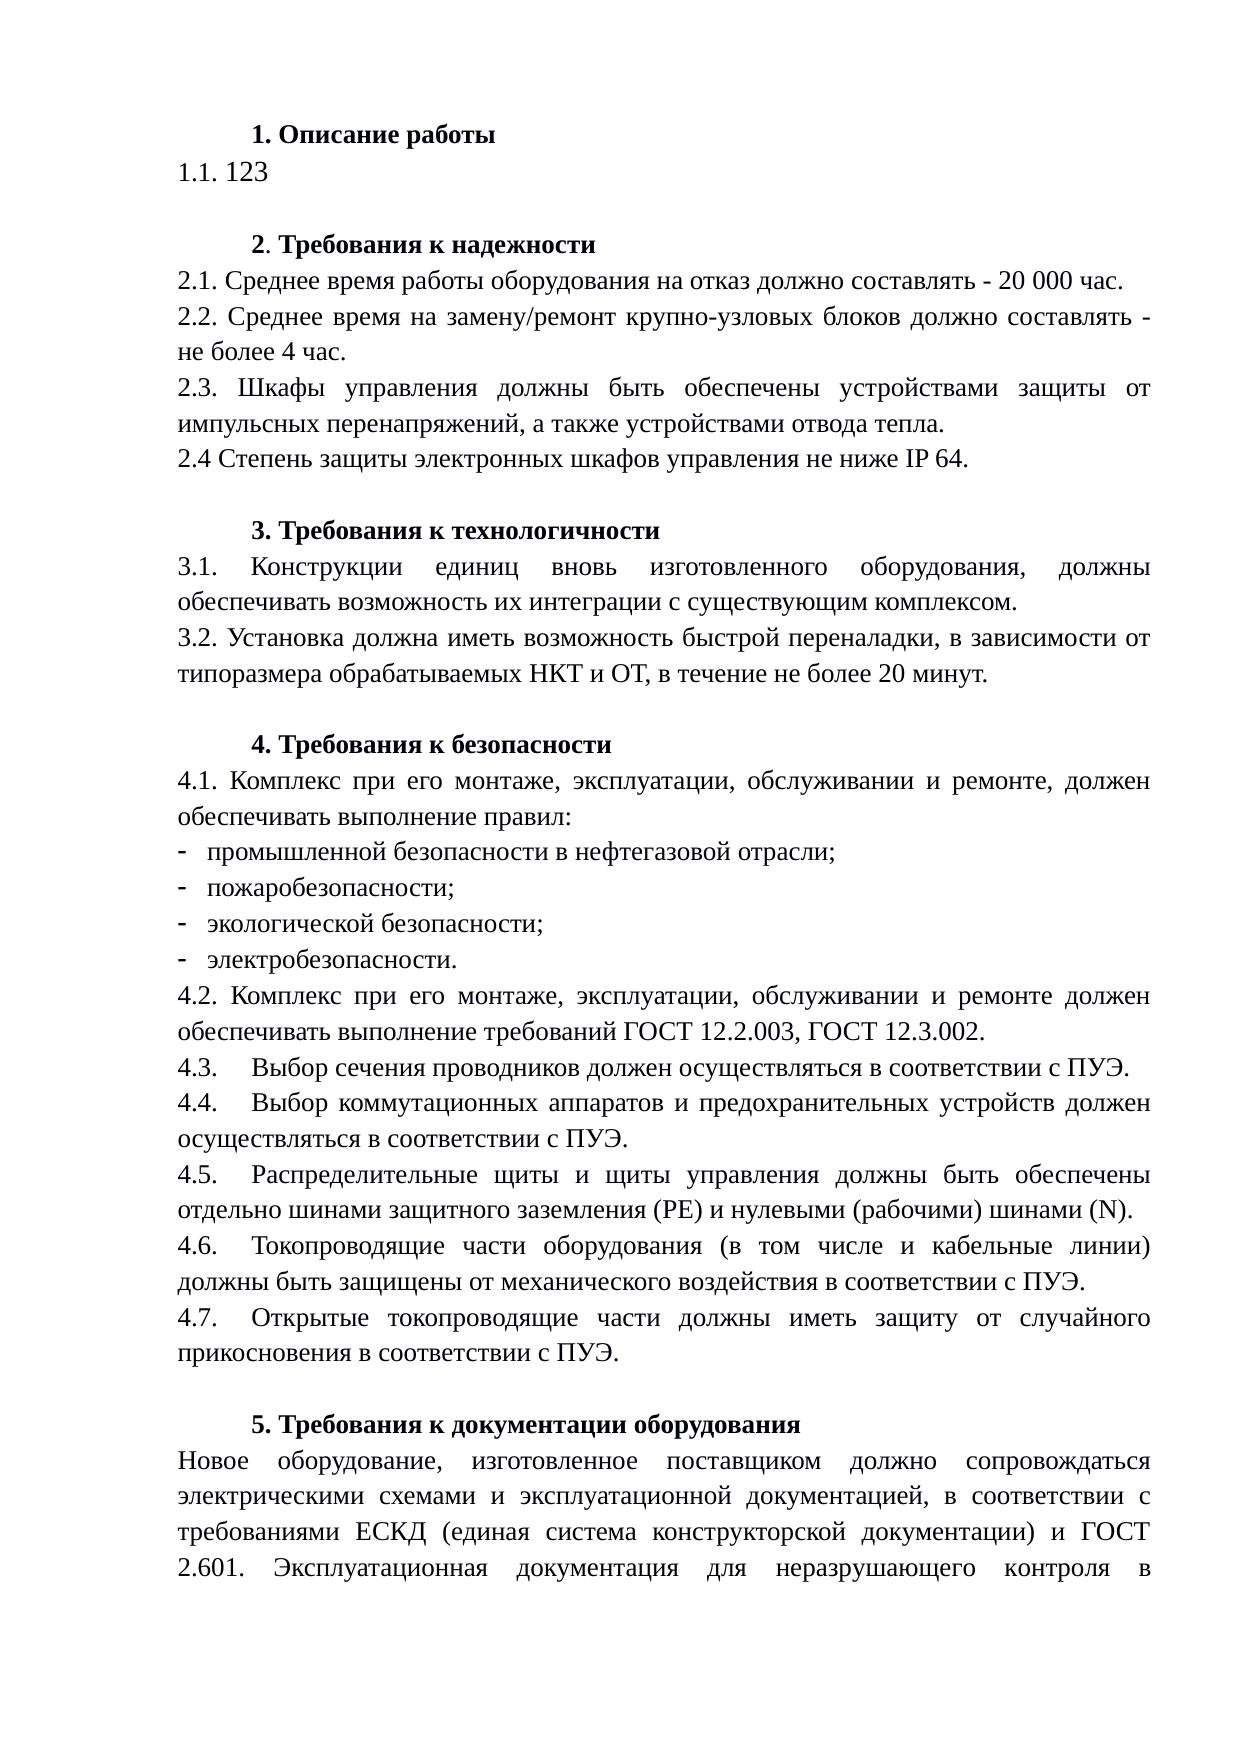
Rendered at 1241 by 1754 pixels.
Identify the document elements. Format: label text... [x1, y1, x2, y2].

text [177, 1444, 1152, 1582]
list пожаробезопасности; [177, 871, 1152, 903]
text 4.2. Комплекс при его монтаже, эксплуатации, обслуживании и ремонте должен обеспечивать выполнение требований ГОСТ 12.2.003, ГОСТ 12.3.002. [177, 979, 1152, 1046]
list электробезопасности. [177, 943, 1152, 974]
text 1.1. 123 [177, 154, 1152, 187]
text 4. Требования к безопасности [177, 728, 1152, 759]
list промышленной безопасности в нефтегазовой отрасли; [177, 836, 1152, 867]
text 4.5. Распределительные щиты и щиты управления должны быть обеспечены отдельно шинами защитного заземления (PE) и нулевыми (рабочими) шинами (N). [177, 1158, 1152, 1225]
text 4.3. Выбор сечения проводников должен осуществляться в соответствии с ПУЭ. [177, 1051, 1152, 1082]
text 2.4 Степень защиты электронных шкафов управления не ниже IP 64. [177, 442, 1152, 474]
text 2.1. Среднее время работы оборудования на отказ должно составлять - 20 000 час. [177, 264, 1152, 295]
text 4.7. Открытые токопроводящие части должны иметь защиту от случайного прикосновения в соответствии с ПУЭ. [177, 1301, 1152, 1368]
text 3.2. Установка должна иметь возможность быстрой переналадки, в зависимости от типоразмера обрабатываемых НКТ и ОТ, в течение не более 20 минут. [177, 621, 1152, 688]
list экологической безопасности; [177, 907, 1152, 939]
text 2.2. Среднее время на замену/ремонт крупно-узловых блоков должно составлять -не более 4 час. [177, 299, 1152, 366]
text 1. Описание работы [177, 118, 1152, 149]
text 4.4. Выбор коммутационных аппаратов и предохранительных устройств должен осуществляться в соответствии с ПУЭ. [177, 1086, 1152, 1153]
text 4.1. Комплекс при его монтаже, эксплуатации, обслуживании и ремонте, должен обеспечивать выполнение правил: [177, 764, 1152, 831]
text 5. Требования к документации оборудования [177, 1408, 1152, 1439]
text 4.6. Токопроводящие части оборудования (в том числе и кабельные линии) должны быть защищены от механического воздействия в соответствии с ПУЭ. [177, 1229, 1152, 1296]
text 3. Требования к технологичности [177, 514, 1152, 545]
text 3.1. Конструкции единиц вновь изготовленного оборудования, должны обеспечивать возможность их интеграции с существующим комплексом. [177, 550, 1152, 617]
text 2.3. Шкафы управления должны быть обеспечены устройствами защиты от импульсных перенапряжений, а также устройствами отвода тепла. [177, 371, 1152, 438]
text 2. Требования к надежности [177, 228, 1152, 259]
